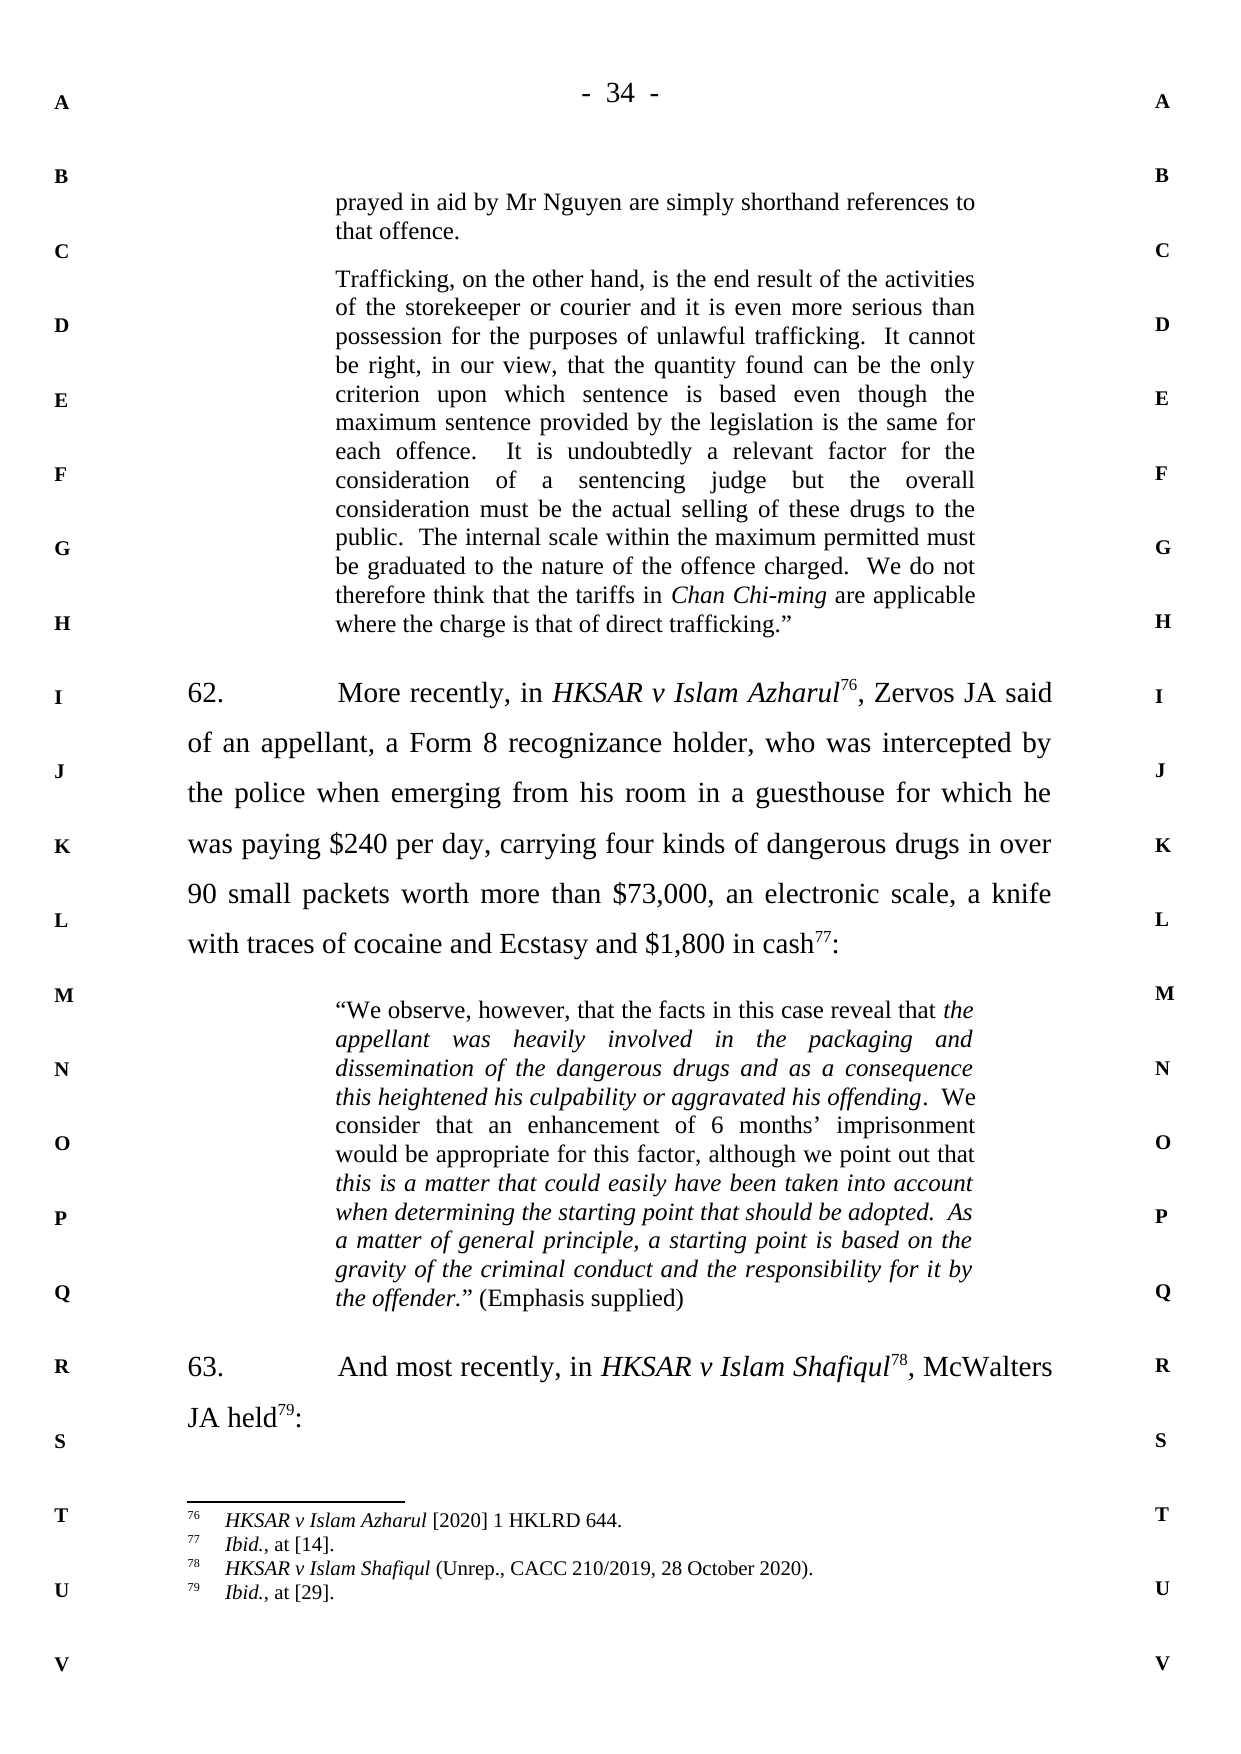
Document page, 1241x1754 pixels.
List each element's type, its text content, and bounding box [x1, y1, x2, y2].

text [335, 187, 976, 245]
text “We observe, however, that the facts in this case reveal that the ‍appellant was heavily involved in the packaging and dissemination of the dangerous drugs and as a consequence this heightened his culpability or aggravated his offending. We consider that an enhancement of 6 months’ imprisonment would be appropriate for this factor, although we point out that this is a matter that could easily have been taken into account when determining the starting point that should be adopted. As a matter of general principle, a starting point is based on the gravity of the criminal conduct and the responsibility for it by the offender.” (Emphasis supplied) [335, 996, 976, 1312]
text Trafficking, on the other hand, is the end result of the activities of the storekeeper or courier and it is even more serious than possession for the purposes of unlawful trafficking. It cannot be right, in our view, that the quantity found can be the only criterion upon which sentence is based even though the maximum sentence provided by the legislation is the same for each offence. It is undoubtedly a relevant factor for the consideration of a sentencing judge but the overall consideration must be the actual selling of these drugs to the public. The internal scale within the maximum permitted must be graduated to the nature of the offence charged. We do not therefore think that the tariffs in Chan Chi-ming are applicable where the charge is that of direct trafficking.” [335, 264, 976, 637]
text More recently, in HKSAR v Islam Azharul, Zervos JA said of an appellant, a Form 8 recognizance holder, who was intercepted by the police when emerging from his room in a guesthouse for which he was paying $240 per day, carrying four kinds of dangerous drugs in over 90 ‍small packets worth more than $73,000, an electronic scale, a knife with traces of cocaine and Ecstasy and $1,800 in cash: [187, 675, 1053, 960]
text And most recently, in HKSAR v Islam Shafiqul, McWalters ‍JA held: [187, 1349, 1053, 1433]
